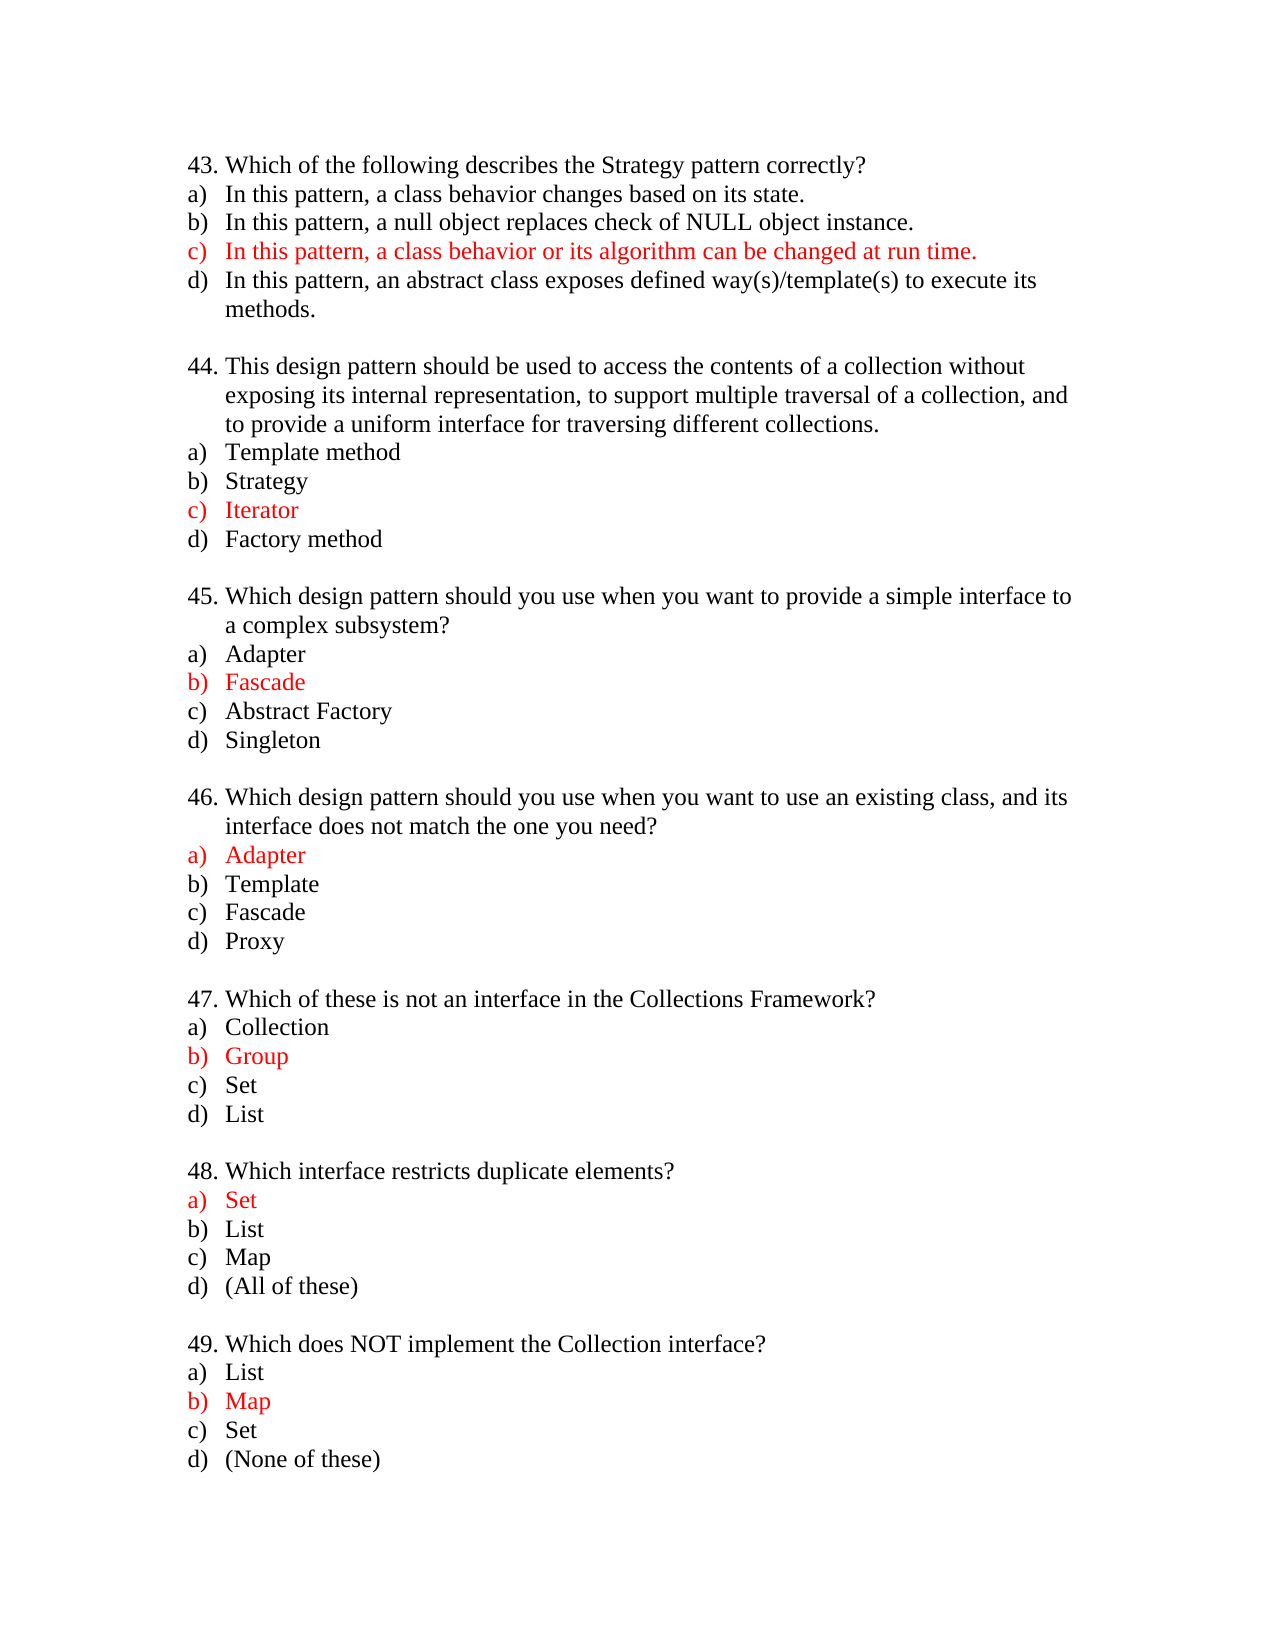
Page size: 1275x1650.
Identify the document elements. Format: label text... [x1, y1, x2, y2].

list Abstract Factory [187, 696, 1087, 725]
list Singleton [187, 725, 1087, 754]
list Adapter [187, 639, 1087, 667]
list Map [187, 1386, 1087, 1415]
list In this pattern, an abstract class exposes defined way(s)/template(s) to execute its methods. [187, 265, 1087, 322]
list List [187, 1099, 1087, 1127]
list Which design pattern should you use when you want to use an existing class, and its interface does not match the one you need? [187, 782, 1087, 840]
list Template method [187, 437, 1087, 466]
list Map [187, 1242, 1087, 1271]
list Set [187, 1185, 1087, 1214]
list Which of the following describes the Strategy pattern correctly? [187, 150, 1087, 179]
list Proxy [187, 926, 1087, 955]
list Which design pattern should you use when you want to provide a simple interface to a complex subsystem? [187, 581, 1087, 639]
list Iterator [187, 495, 1087, 524]
list Which does NOT implement the Collection interface? [187, 1329, 1087, 1357]
list Set [187, 1070, 1087, 1099]
list In this pattern, a class behavior or its algorithm can be changed at run time. [187, 236, 1087, 265]
list List [187, 1357, 1087, 1386]
list In this pattern, a null object replaces check of NULL object instance. [187, 207, 1087, 236]
list Adapter [187, 840, 1087, 869]
list (All of these) [187, 1271, 1087, 1300]
list Collection [187, 1012, 1087, 1041]
list List [187, 1214, 1087, 1242]
list (None of these) [187, 1444, 1087, 1472]
list Group [187, 1041, 1087, 1070]
list Fascade [187, 667, 1087, 696]
list Strategy [187, 466, 1087, 495]
list This design pattern should be used to access the contents of a collection without exposing its internal representation, to support multiple traversal of a collection, and to provide a uniform interface for traversing different collections. [187, 351, 1087, 437]
list Fascade [187, 897, 1087, 926]
list Which interface restricts duplicate elements? [187, 1156, 1087, 1185]
list Factory method [187, 524, 1087, 552]
list Set [187, 1415, 1087, 1444]
list Template [187, 869, 1087, 897]
list Which of these is not an interface in the Collections Framework? [187, 984, 1087, 1012]
list In this pattern, a class behavior changes based on its state. [187, 179, 1087, 207]
